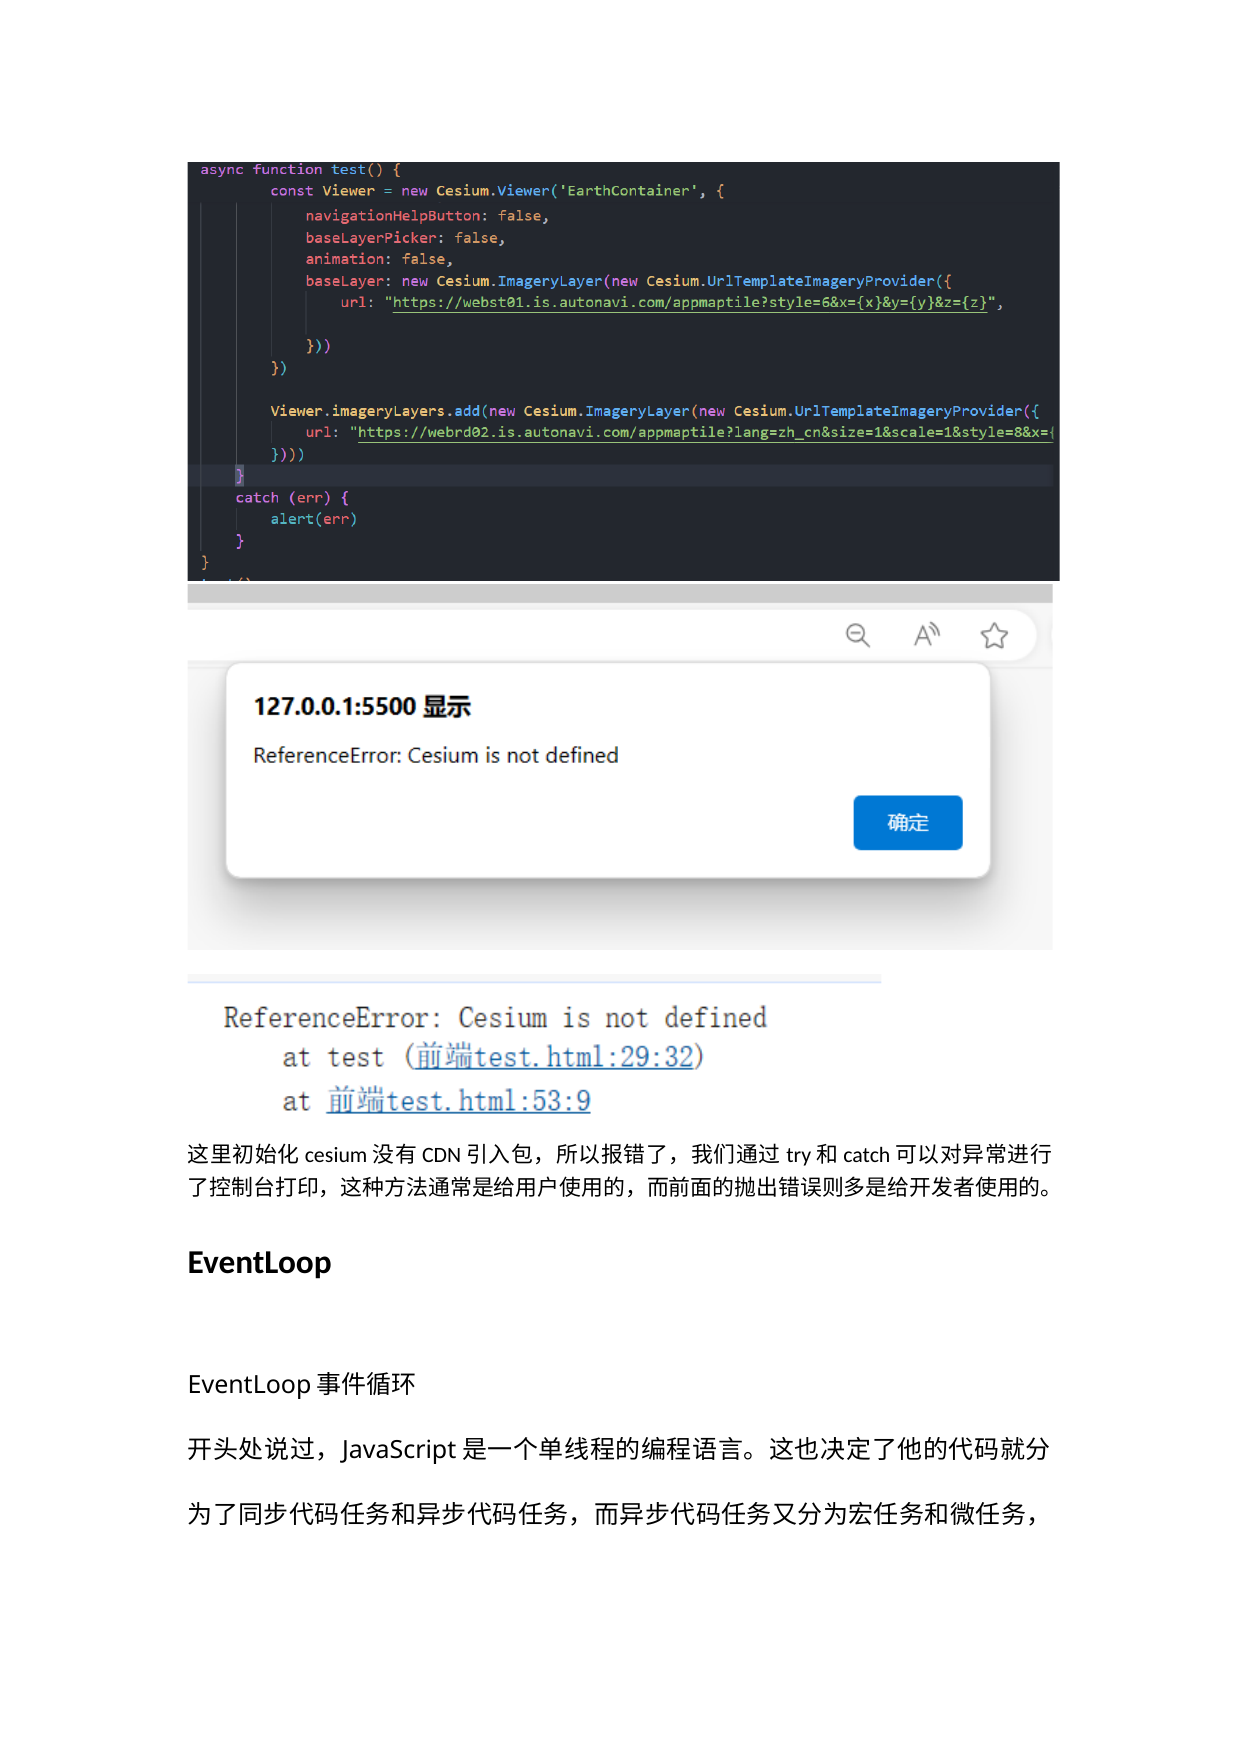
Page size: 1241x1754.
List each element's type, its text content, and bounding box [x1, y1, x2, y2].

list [187, 1350, 1053, 1545]
list 这里初始化cesium没有CDN引入包，所以报错了，我们通过try和catch可以对异常进行了控制台打印，这种方法通常是给用户使用的，而前面的抛出错误则多是给开发者使用的。 [187, 1137, 1053, 1202]
subtitle EventLoop [187, 1229, 1053, 1294]
picture [187, 974, 882, 1128]
picture [187, 584, 1053, 950]
picture [187, 162, 1060, 581]
